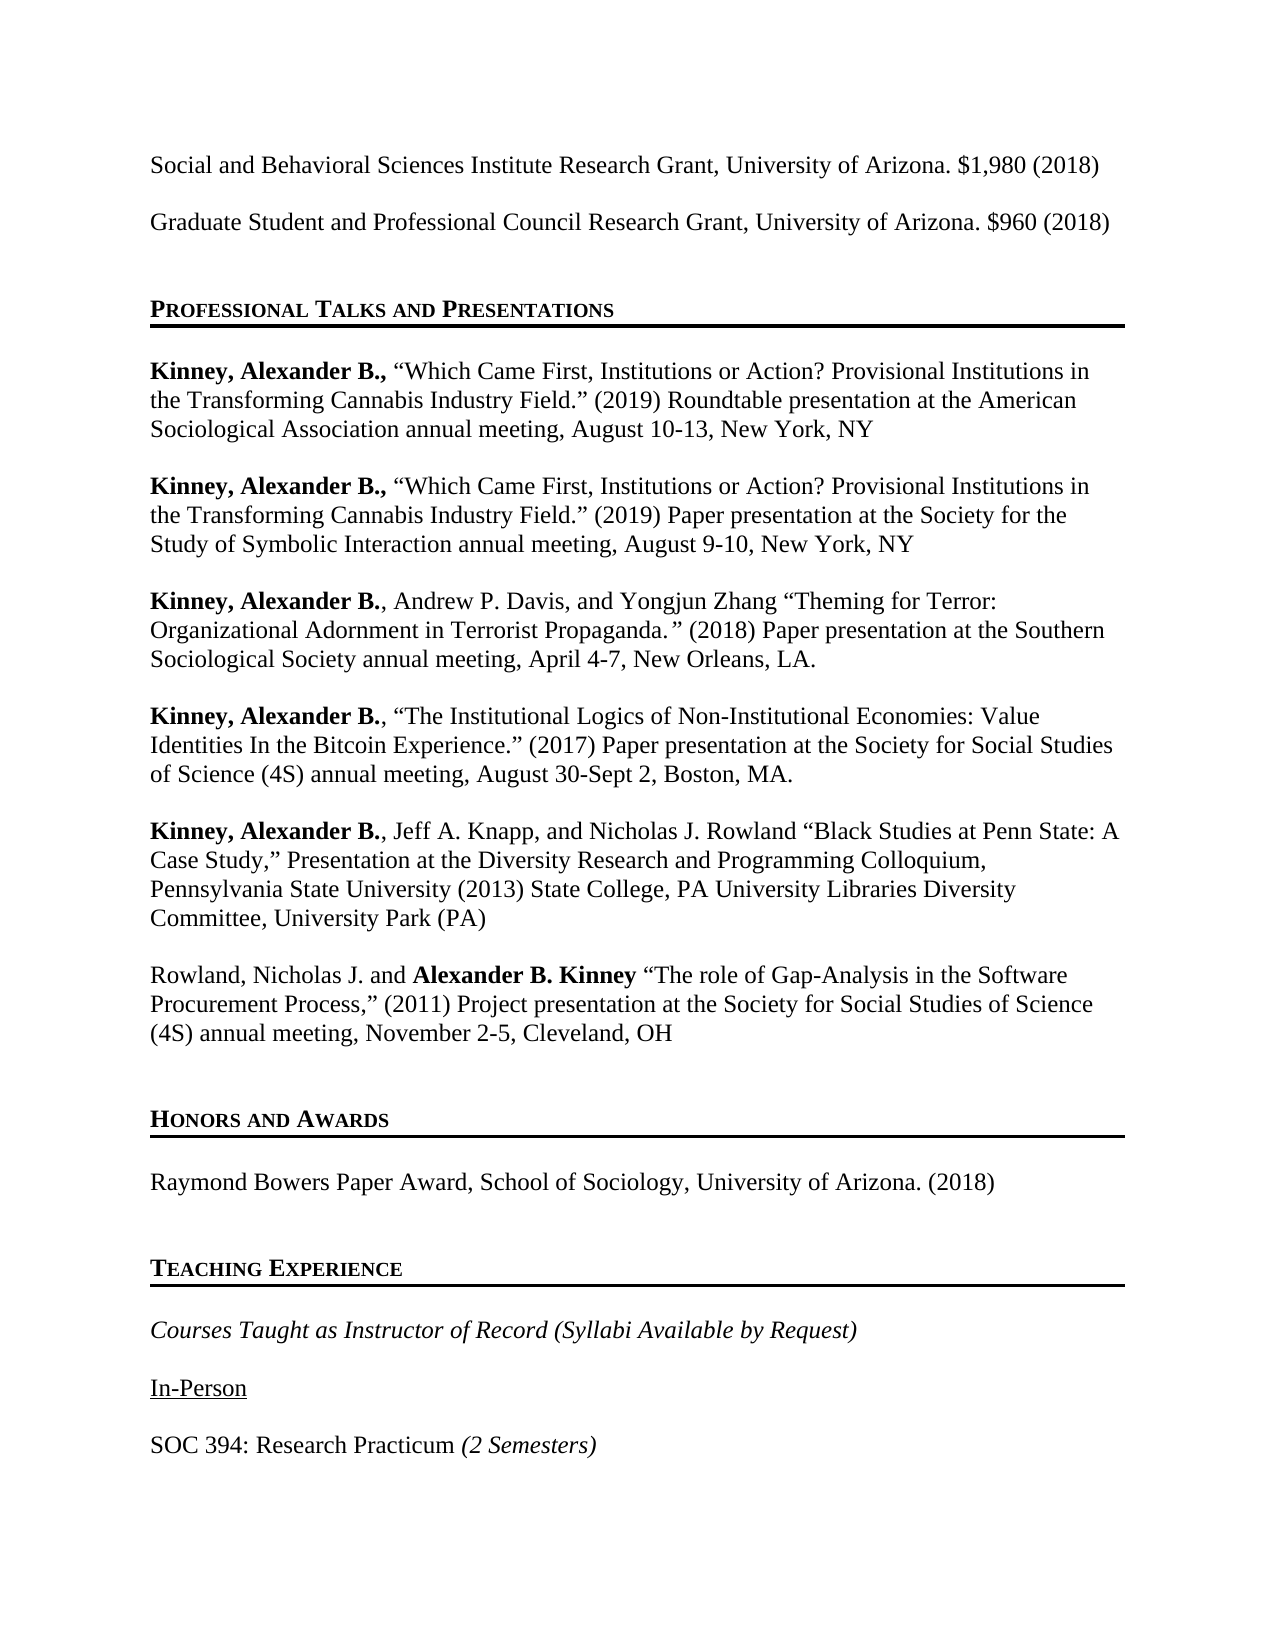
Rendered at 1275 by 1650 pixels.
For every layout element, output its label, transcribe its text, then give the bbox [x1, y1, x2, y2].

text Kinney, Alexander B., “Which Came First, Institutions or Action? Provisional Institutions in the Transforming Cannabis Industry Field.” (2019) Paper presentation at the Society for the Study of Symbolic Interaction annual meeting, August 9-10, New York, NY [150, 471, 1125, 558]
text In-Person [150, 1373, 1125, 1402]
text Rowland, Nicholas J. and Alexander B. Kinney “The role of Gap-Analysis in the Software [150, 960, 1125, 989]
text Professional Talks and Presentations [150, 294, 1125, 324]
text SOC 394: Research Practicum (2 Semesters) [150, 1431, 1125, 1459]
text Kinney, Alexander B., “The Institutional Logics of Non-Institutional Economies: Value Identities In the Bitcoin Experience.” (2017) Paper presentation at the Society for Social Studies of Science (4S) annual meeting, August 30-Sept 2, Boston, MA. [150, 701, 1125, 788]
text Procurement Process,” (2011) Project presentation at the Society for Social Studies of Science (4S) annual meeting, November 2-5, Cleveland, OH [150, 989, 1125, 1046]
text Honors and Awards [150, 1104, 1125, 1135]
text Case Study,” Presentation at the Diversity Research and Programming Colloquium, Pennsylvania State University (2013) State College, PA University Libraries Diversity Committee, University Park (PA) [150, 845, 1125, 931]
text Kinney, Alexander B., Andrew P. Davis, and Yongjun Zhang “Theming for Terror: Organizational Adornment in Terrorist Propaganda.” (2018) Paper presentation at the Southern Sociological Society annual meeting, April 4-7, New Orleans, LA. [150, 586, 1125, 673]
subtitle Teaching Experience [150, 1253, 1125, 1284]
text Graduate Student and Professional Council Research Grant, University of Arizona. $960 (2018) [150, 207, 1125, 236]
text Raymond Bowers Paper Award, School of Sociology, University of Arizona. (2018) [150, 1167, 1125, 1195]
text Courses Taught as Instructor of Record (Syllabi Available by Request) [150, 1316, 1125, 1344]
text Kinney, Alexander B., Jeff A. Knapp, and Nicholas J. Rowland “Black Studies at Penn State: A [150, 816, 1125, 845]
text Social and Behavioral Sciences Institute Research Grant, University of Arizona. $1,980 (2018) [150, 150, 1125, 179]
text Kinney, Alexander B., “Which Came First, Institutions or Action? Provisional Institutions in the Transforming Cannabis Industry Field.” (2019) Roundtable presentation at the American Sociological Association annual meeting, August 10-13, New York, NY [150, 328, 1125, 443]
